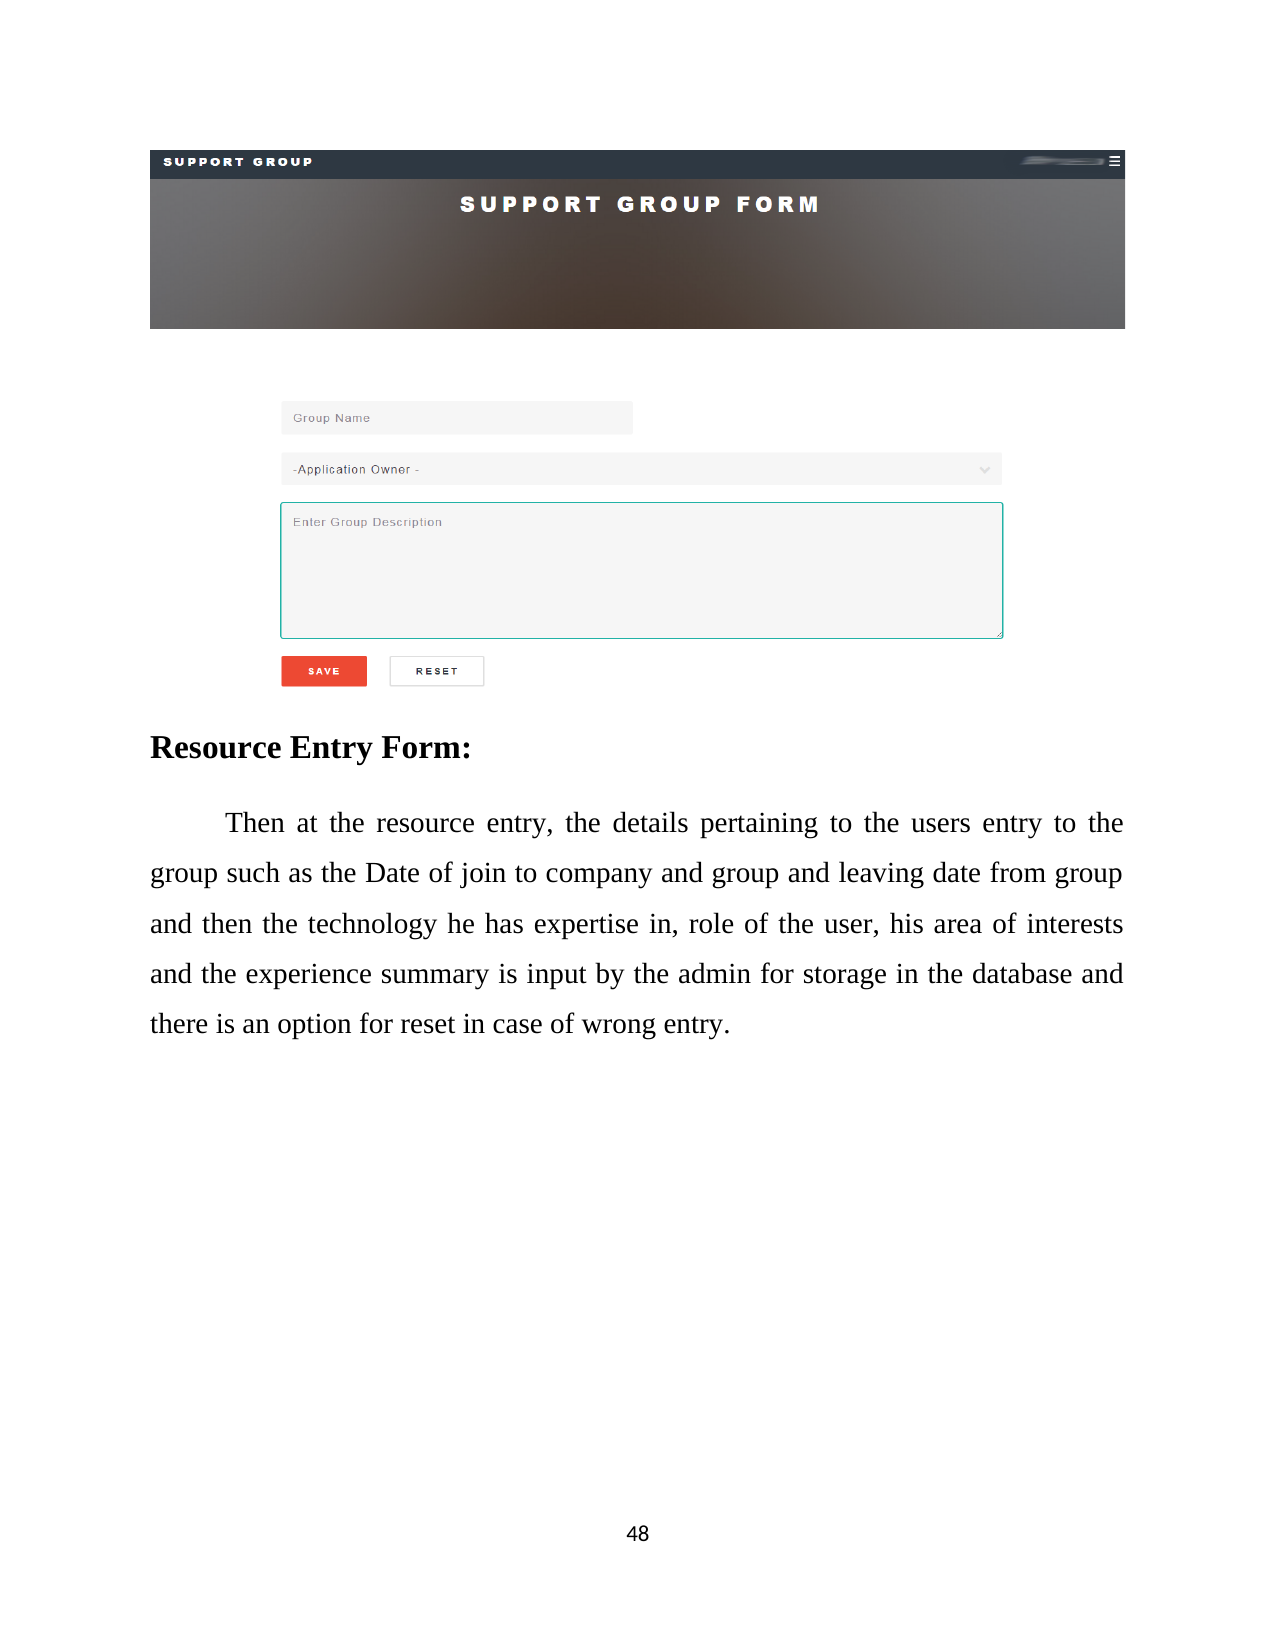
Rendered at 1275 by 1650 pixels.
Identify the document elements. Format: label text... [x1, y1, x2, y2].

text Then at the resource entry, the details pertaining to the users entry to the group such as the Date of join to company and group and leaving date from group and then the technology he has expertise in, role of the user, his area of interests and the experience summary is input by the admin for storage in the database and there is an option for reset in case of wrong entry. [150, 805, 1125, 1040]
picture [150, 150, 1125, 693]
text Resource Entry Form: [150, 727, 1125, 765]
